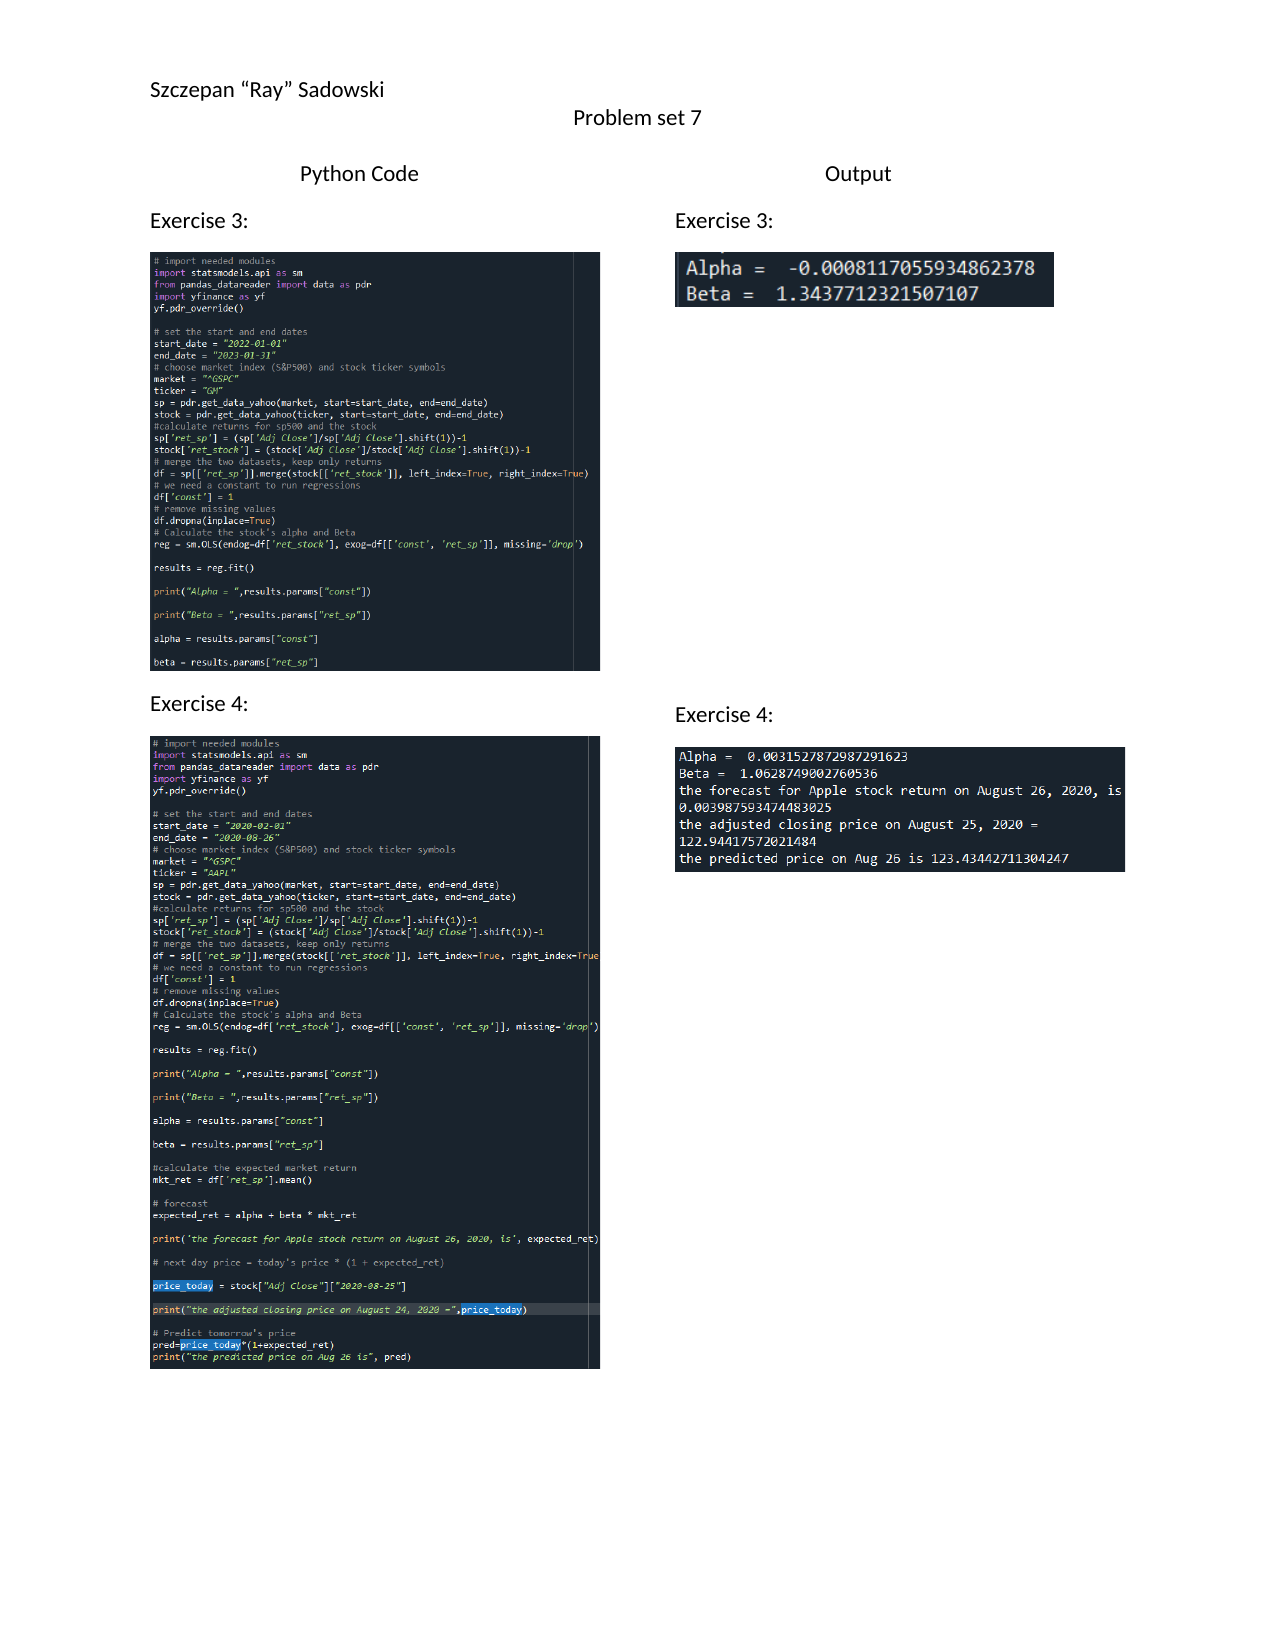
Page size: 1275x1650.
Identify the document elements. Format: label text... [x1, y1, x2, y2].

picture [150, 736, 600, 1369]
picture [675, 747, 1125, 872]
picture [675, 252, 1054, 307]
picture [150, 252, 600, 671]
text Exercise 4: [150, 689, 600, 717]
text Exercise 3: [150, 206, 600, 234]
text Exercise 3: [675, 206, 1125, 234]
text Exercise 4: [675, 700, 1125, 728]
